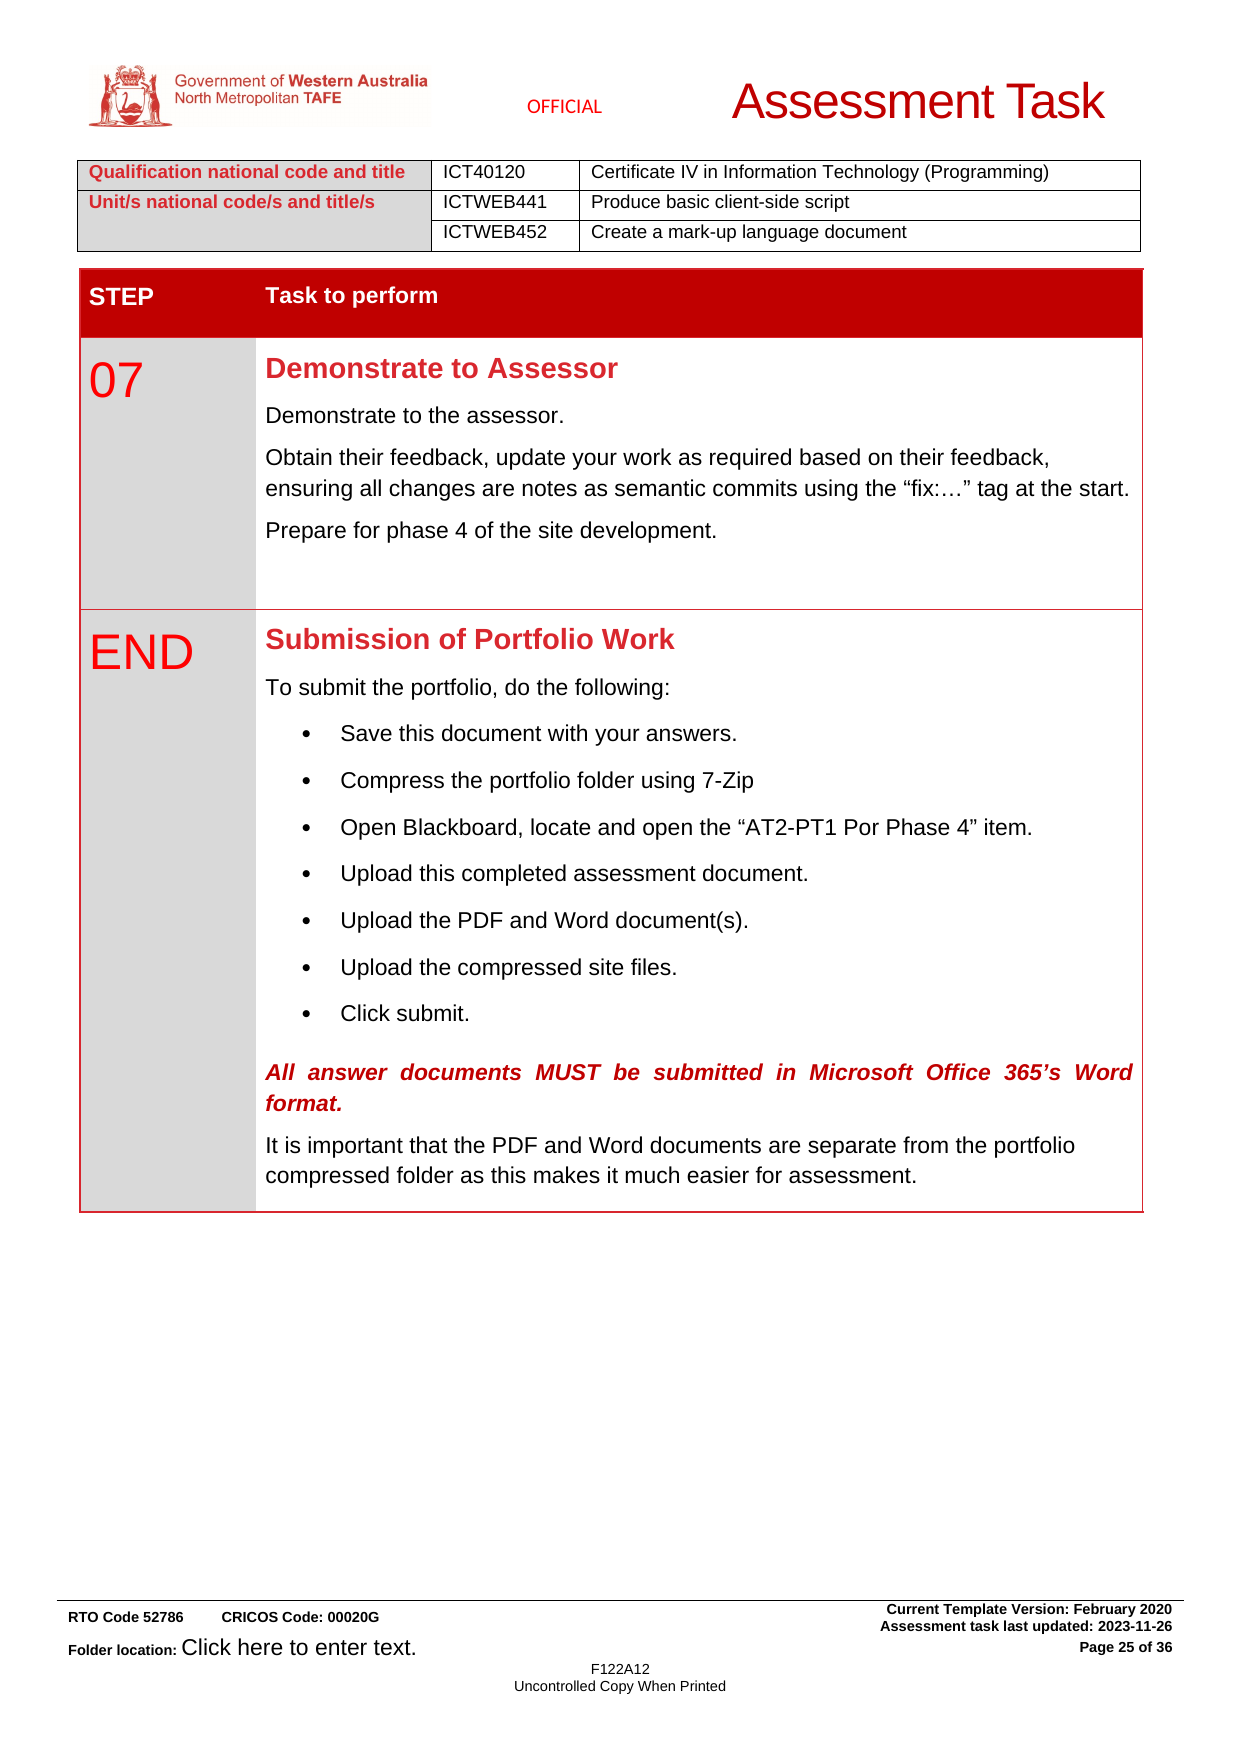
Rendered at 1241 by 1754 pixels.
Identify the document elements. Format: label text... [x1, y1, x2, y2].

table_header STEP [81, 270, 256, 337]
table_cell Submission of Portfolio Work To submit the portfolio, do the following: Save this document with your answers. Compress the portfolio folder using 7-Zip Open Blackboard, locate and open the “AT2-PT1 Por Phase 4” item. Upload this completed assessment document. Upload the PDF and Word document(s). Upload the compressed site files. Click submit. All answer documents MUST be submitted in Microsoft Office 365’s Word format. It is important that the PDF and Word documents are separate from the portfolio compressed folder as this makes it much easier for assessment. [256, 610, 1142, 1211]
table_cell 07 [81, 338, 256, 609]
table_cell Demonstrate to Assessor Demonstrate to the assessor. Obtain their feedback, update your work as required based on their feedback, ensuring all changes are notes as semantic commits using the “fix:…” tag at the start. Prepare for phase 4 of the site development. [256, 338, 1142, 609]
table_header Task to perform [256, 270, 1142, 337]
table_cell END [81, 610, 256, 1211]
picture [88, 65, 432, 127]
